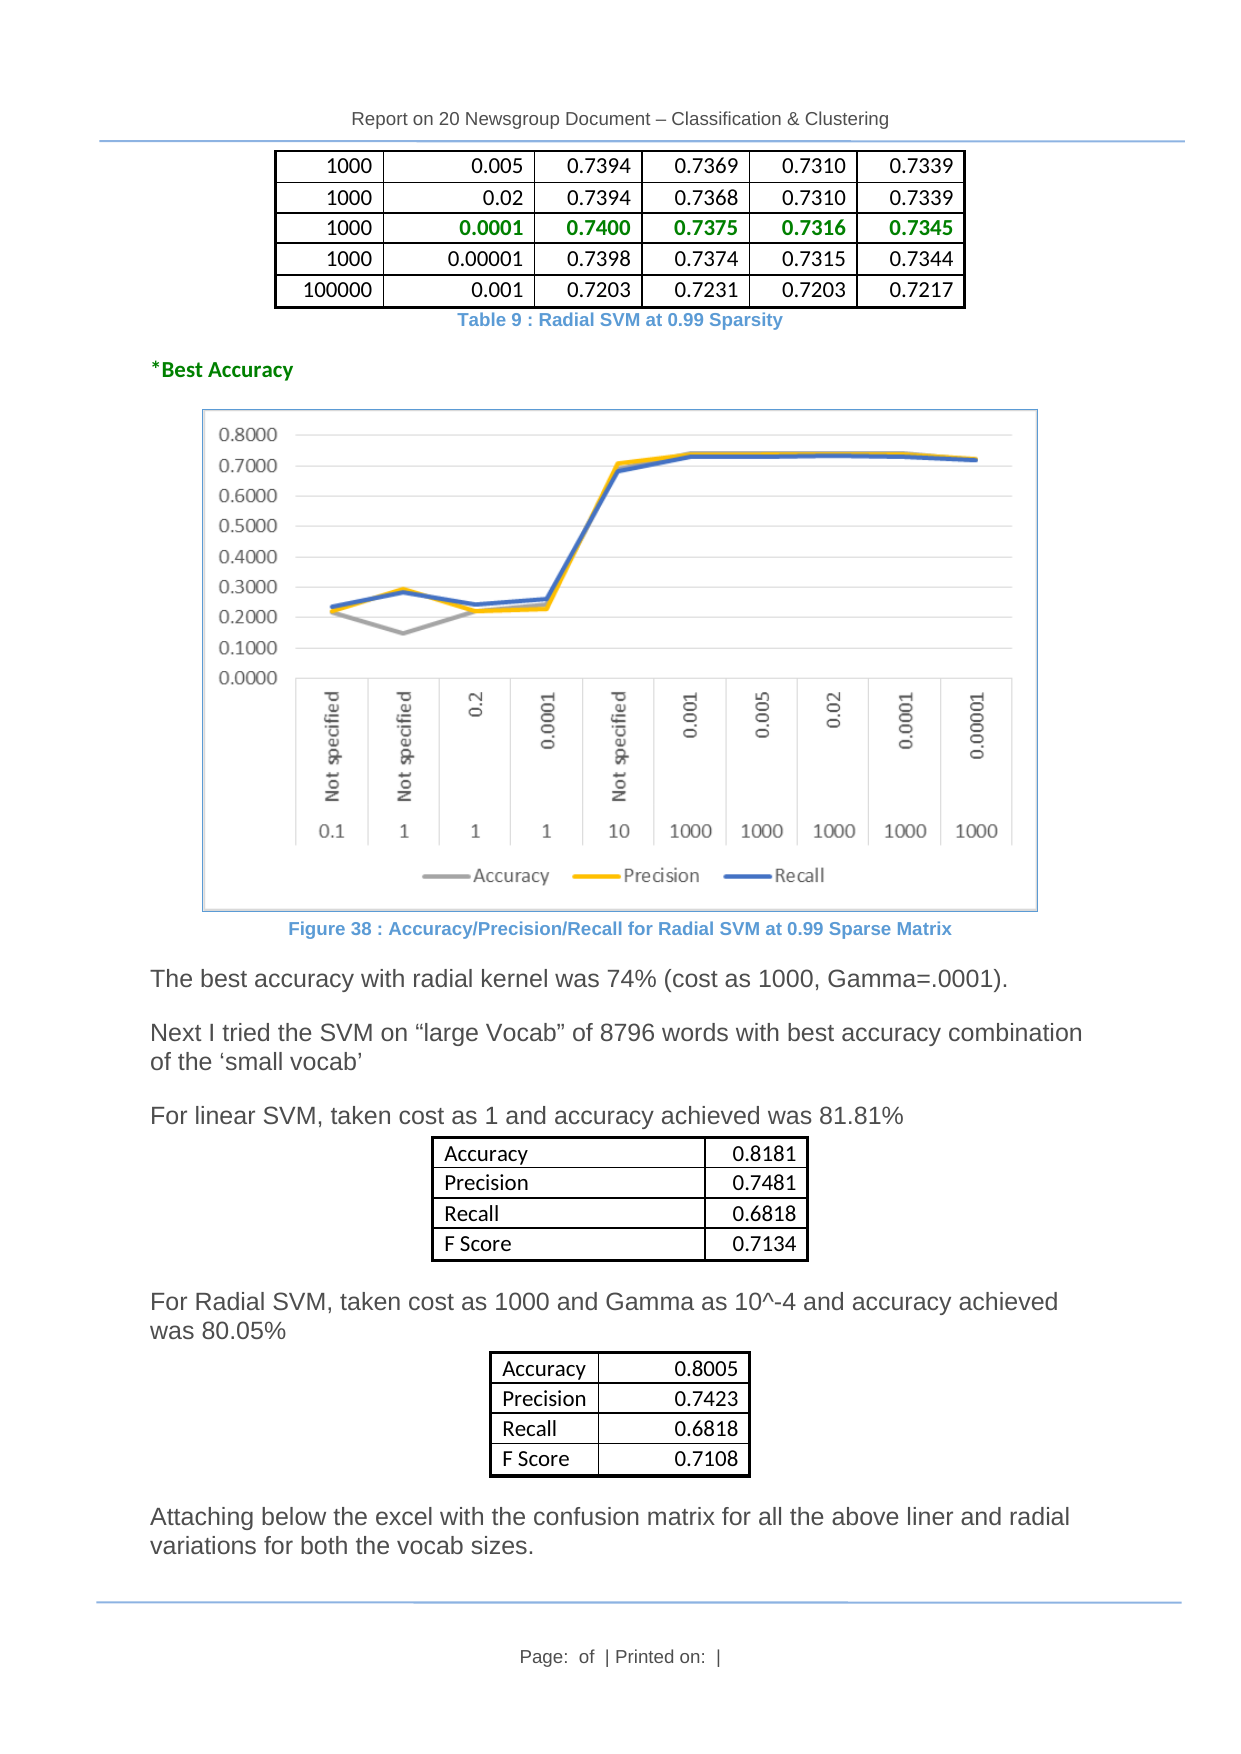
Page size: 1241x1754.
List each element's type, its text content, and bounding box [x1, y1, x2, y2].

table_cell 0.7394 [535, 183, 641, 212]
table_cell 100000 [277, 276, 383, 306]
table_cell F Score [492, 1444, 598, 1474]
table_cell 0.7339 [858, 183, 963, 212]
table_cell 0.0001 [384, 214, 534, 242]
table_cell 0.7400 [535, 214, 641, 242]
table_cell 0.6818 [706, 1199, 806, 1227]
table_cell 0.7316 [750, 214, 856, 242]
table_cell 0.7231 [643, 276, 749, 306]
table_cell 0.7394 [535, 152, 641, 182]
table_cell 0.7344 [858, 244, 963, 274]
table_cell 0.001 [384, 276, 534, 306]
text The best accuracy with radial kernel was 74% (cost as 1000, Gamma=.0001). [150, 964, 1090, 993]
table_cell Recall [434, 1199, 704, 1227]
table_cell 0.7374 [643, 244, 749, 274]
table_cell 0.7310 [750, 152, 856, 182]
table_cell 0.7217 [858, 276, 963, 306]
table_cell 0.7134 [706, 1229, 806, 1259]
text Figure 38 : Accuracy/Precision/Recall for Radial SVM at 0.99 Sparse Matrix [150, 918, 1090, 939]
table_cell 0.005 [384, 152, 534, 182]
table_cell 1000 [277, 214, 383, 242]
table_cell 0.7481 [706, 1168, 806, 1197]
table_cell 0.7339 [858, 152, 963, 182]
table_cell 0.7423 [599, 1384, 748, 1412]
table_header Accuracy [492, 1354, 598, 1382]
table_cell 0.7315 [750, 244, 856, 274]
table_cell Recall [492, 1414, 598, 1442]
table_cell 0.7398 [535, 244, 641, 274]
table_cell Precision [434, 1168, 704, 1197]
table_cell 0.7108 [599, 1444, 748, 1474]
text For linear SVM, taken cost as 1 and accuracy achieved was 81.81% [150, 1101, 1090, 1129]
text Next I tried the SVM on “large Vocab” of 8796 words with best accuracy combination of the ‘small vocab’ [150, 1018, 1090, 1076]
text *Best Accuracy [150, 355, 1090, 383]
picture [203, 410, 1037, 911]
text For Radial SVM, taken cost as 1000 and Gamma as 10^-4 and accuracy achieved was 80.05% [150, 1287, 1090, 1345]
text Table 9 : Radial SVM at 0.99 Sparsity [150, 309, 1090, 330]
table_cell 0.7310 [750, 183, 856, 212]
table_cell 1000 [277, 244, 383, 274]
table_cell 0.02 [384, 183, 534, 212]
table_cell 0.6818 [599, 1414, 748, 1442]
table_cell 0.00001 [384, 244, 534, 274]
table_cell F Score [434, 1229, 704, 1259]
table_header 0.8181 [706, 1139, 806, 1167]
table_cell 0.7375 [643, 214, 749, 242]
table_cell 0.7203 [750, 276, 856, 306]
table_cell 1000 [277, 152, 383, 182]
table_cell 0.7368 [643, 183, 749, 212]
table_cell 0.7345 [858, 214, 963, 242]
text Attaching below the excel with the confusion matrix for all the above liner and radial variations for both the vocab sizes. [150, 1502, 1090, 1560]
table_cell 1000 [277, 183, 383, 212]
table_cell 0.7369 [643, 152, 749, 182]
table_cell Precision [492, 1384, 598, 1412]
table_header Accuracy [434, 1139, 704, 1167]
table_cell 0.7203 [535, 276, 641, 306]
table_header 0.8005 [599, 1354, 748, 1382]
